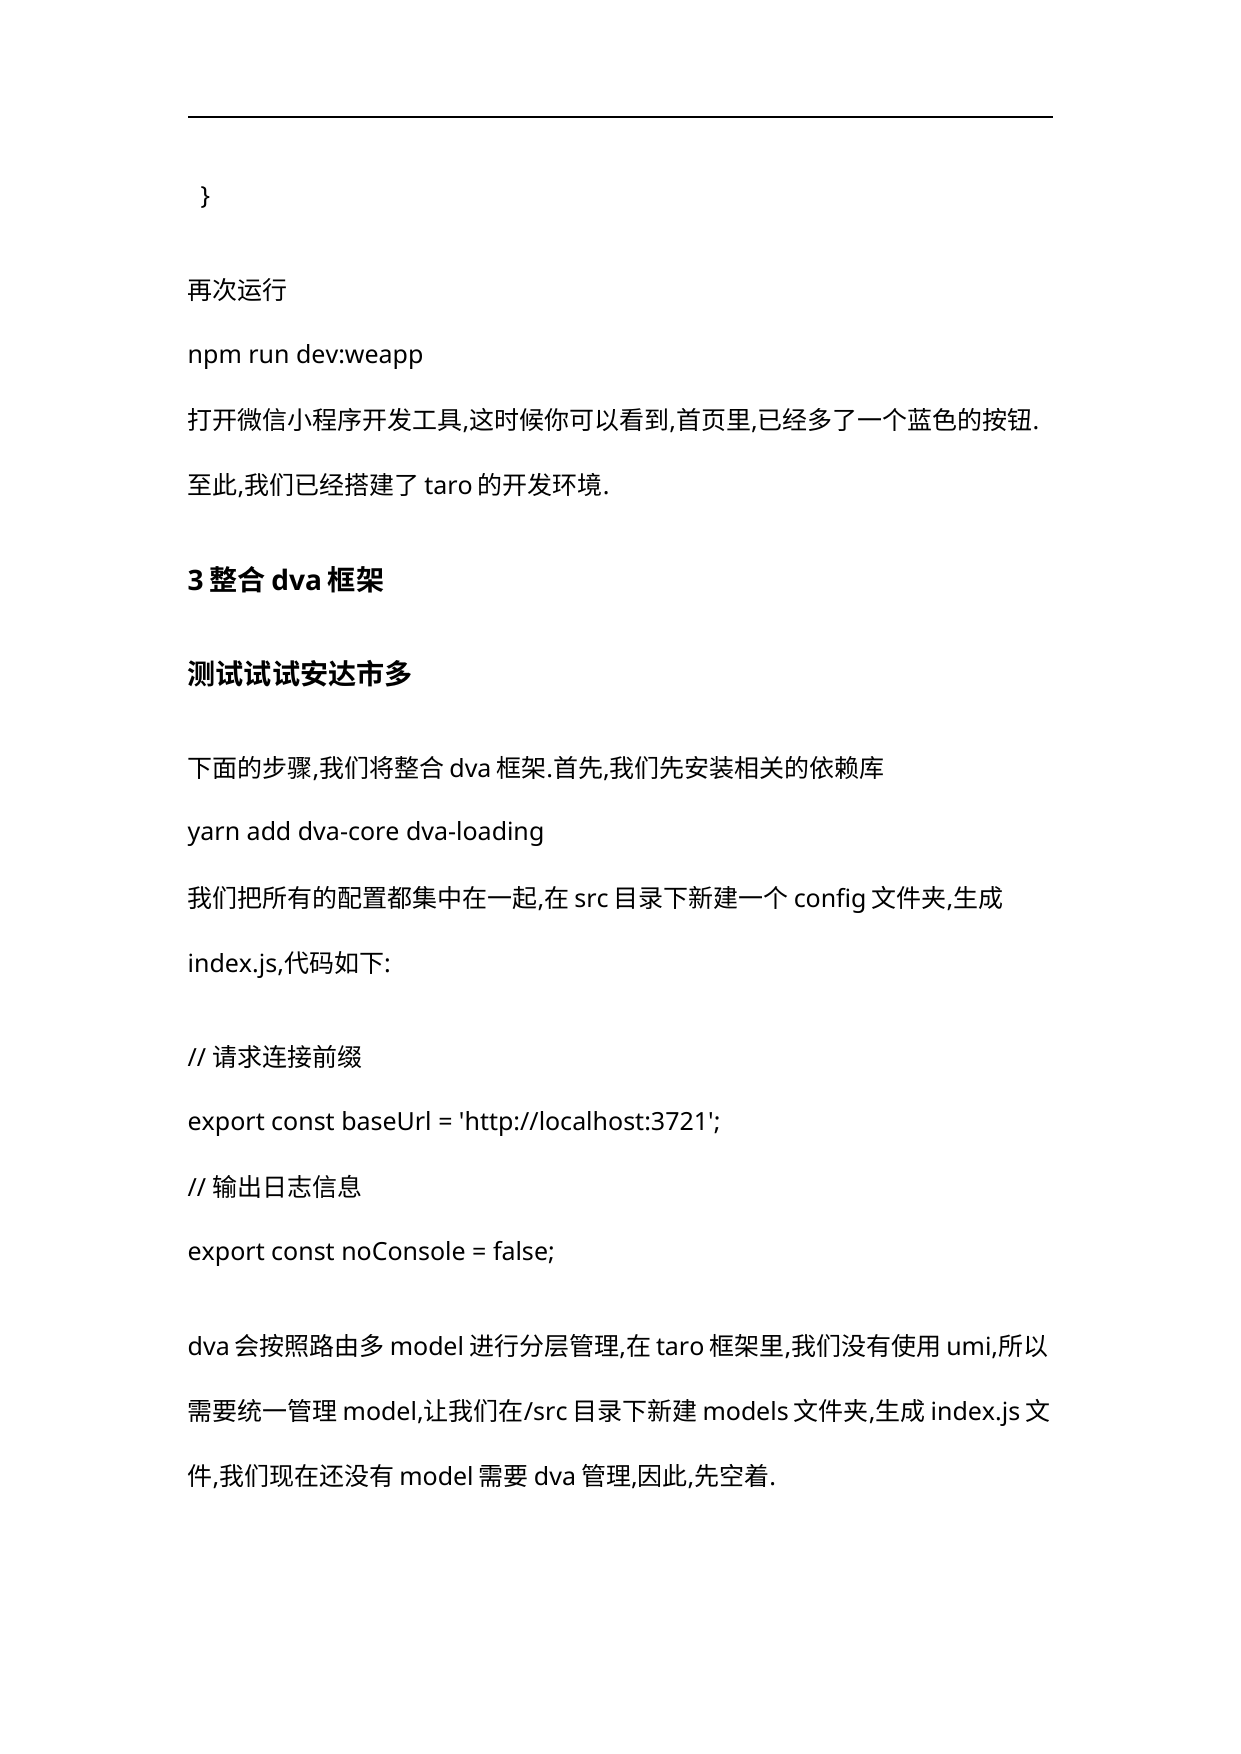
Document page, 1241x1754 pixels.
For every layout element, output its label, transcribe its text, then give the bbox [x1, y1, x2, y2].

text 测试试试安达市多 [187, 639, 1053, 704]
text export const noConsole = false; [187, 1218, 1053, 1283]
text 再次运行 npm run dev:weapp 打开微信小程序开发工具,这时候你可以看到,首页里,已经多了一个蓝色的按钮. 至此,我们已经搭建了taro的开发环境. [187, 256, 1053, 516]
text } [187, 162, 1053, 227]
text // 输出日志信息 [187, 1153, 1053, 1218]
text 下面的步骤,我们将整合dva框架.首先,我们先安装相关的依赖库 yarn add dva-core dva-loading 我们把所有的配置都集中在一起,在src目录下新建一个config文件夹,生成index.js,代码如下: [187, 734, 1053, 994]
text // 请求连接前缀 [187, 1023, 1053, 1088]
text dva会按照路由多model进行分层管理,在taro框架里,我们没有使用umi,所以需要统一管理model,让我们在/src目录下新建models文件夹,生成index.js文件,我们现在还没有model需要dva管理,因此,先空着. [187, 1312, 1053, 1507]
text 3整合dva框架 [187, 545, 1053, 610]
text export const baseUrl = 'http://localhost:3721'; [187, 1088, 1053, 1153]
